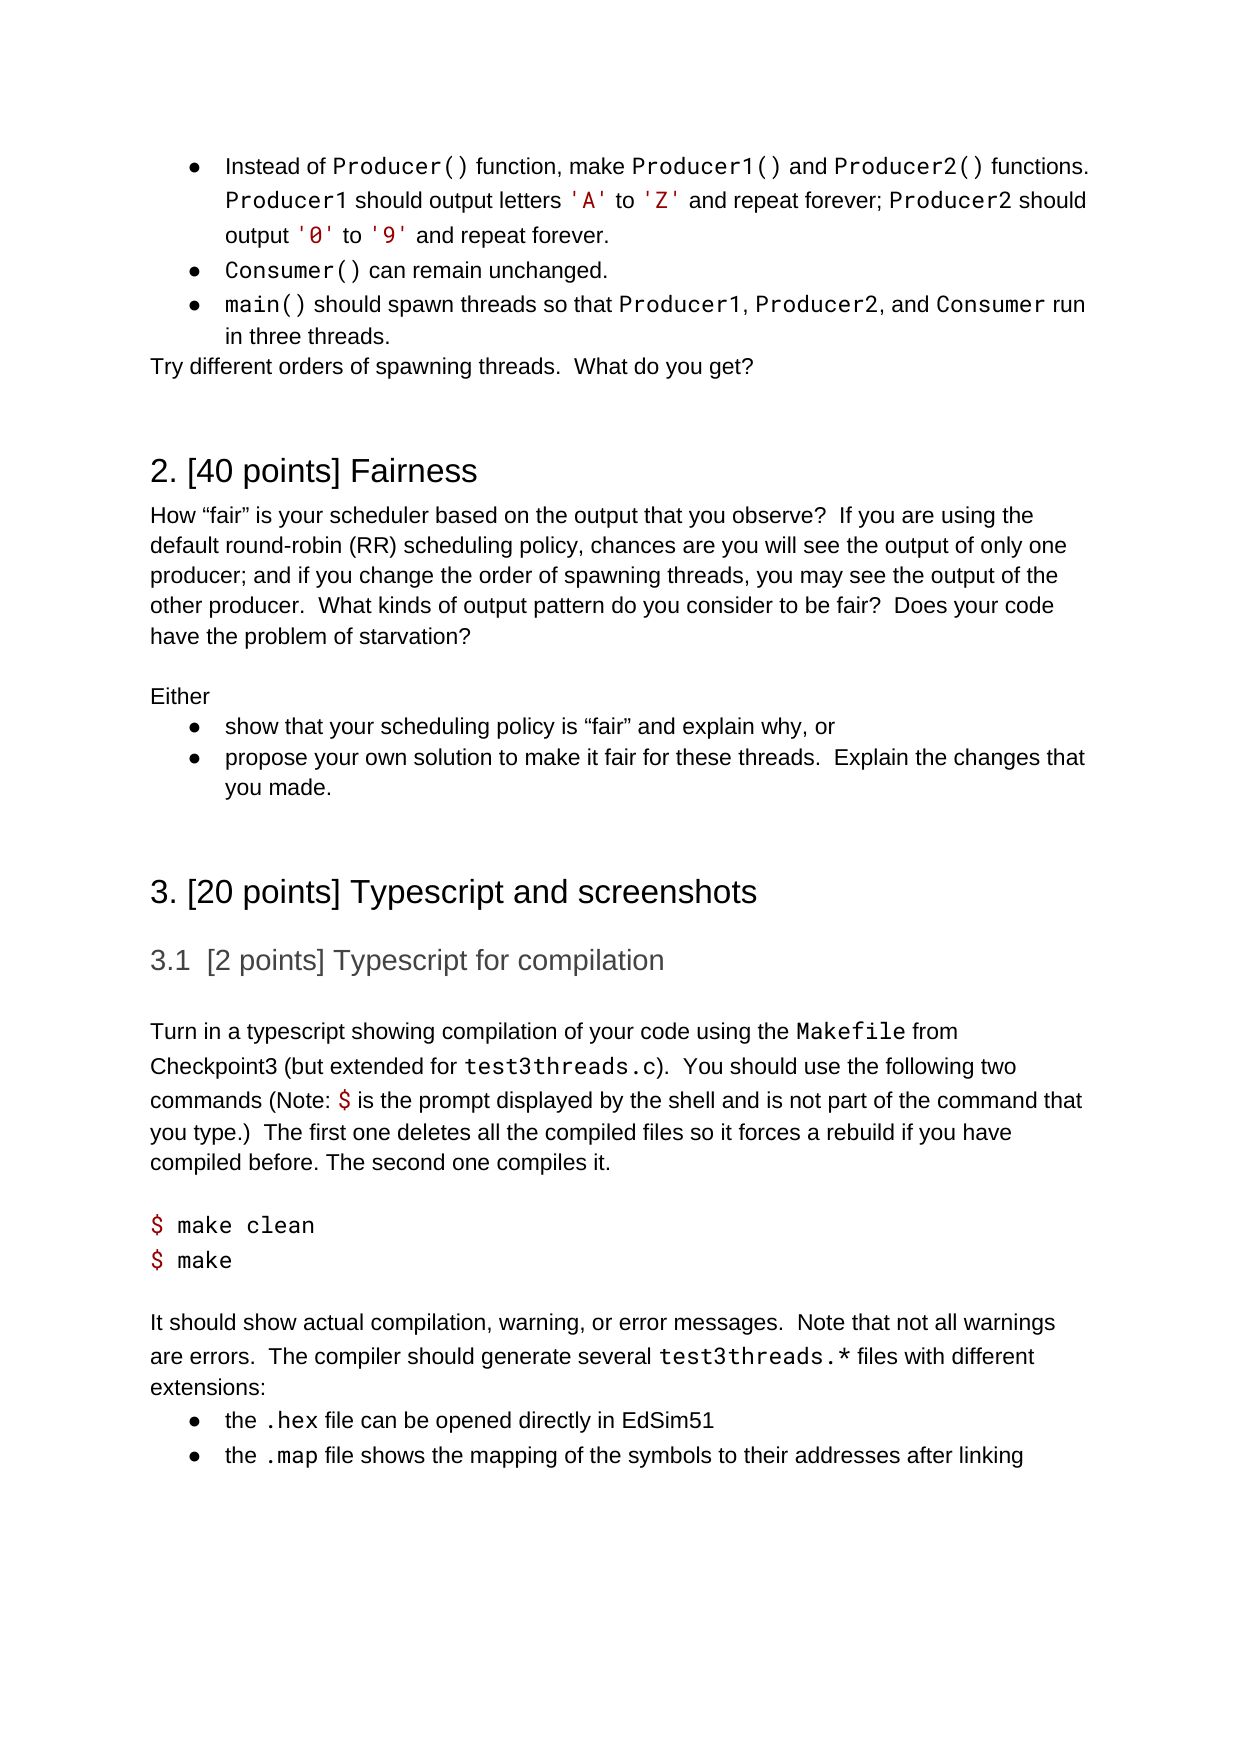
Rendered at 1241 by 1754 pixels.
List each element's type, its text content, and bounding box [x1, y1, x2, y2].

list the .map file shows the mapping of the symbols to their addresses after linking [187, 1439, 1090, 1469]
list the .hex file can be opened directly in EdSim51 [187, 1404, 1090, 1434]
text It should show actual compilation, warning, or error messages. Note that not all warnings are errors. The compiler should generate several test3threads.* files with different extensions: [150, 1309, 1090, 1400]
list main() should spawn threads so that Producer1, Producer2, and Consumer run in three threads. [187, 289, 1090, 349]
list propose your own solution to make it fair for these threads. Explain the changes that you made. [187, 743, 1090, 800]
text Either [150, 683, 1090, 709]
text Turn in a typescript showing compilation of your code using the Makefile from Checkpoint3 (but extended for test3threads.c). You should use the following two commands (Note: $ is the prompt displayed by the shell and is not part of the command that you type.) The first one deletes all the compiled files so it forces a rebuild if you have compiled before. The second one compiles it. [150, 1016, 1090, 1176]
list show that your scheduling policy is “fair” and explain why, or [187, 713, 1090, 740]
text $ make clean [150, 1209, 1090, 1240]
subtitle 3. [20 points] Typescript and screenshots [150, 872, 1090, 910]
text $ make [150, 1244, 1090, 1274]
list Instead of Producer() function, make Producer1() and Producer2() functions. Producer1 should output letters 'A' to 'Z' and repeat forever; Producer2 should output '0' to '9' and repeat forever. [187, 150, 1090, 249]
subtitle 3.1 [2 points] Typescript for compilation [150, 943, 1090, 977]
list Consumer() can remain unchanged. [187, 254, 1090, 284]
text Try different orders of spawning threads. What do you get? [150, 353, 1090, 379]
text How “fair” is your scheduler based on the output that you observe? If you are using the default round-robin (RR) scheduling policy, chances are you will see the output of only one producer; and if you change the order of spawning threads, you may see the output of the other producer. What kinds of output pattern do you consider to be fair? Does your code have the problem of starvation? [150, 502, 1090, 649]
subtitle 2. [40 points] Fairness [150, 451, 1090, 489]
